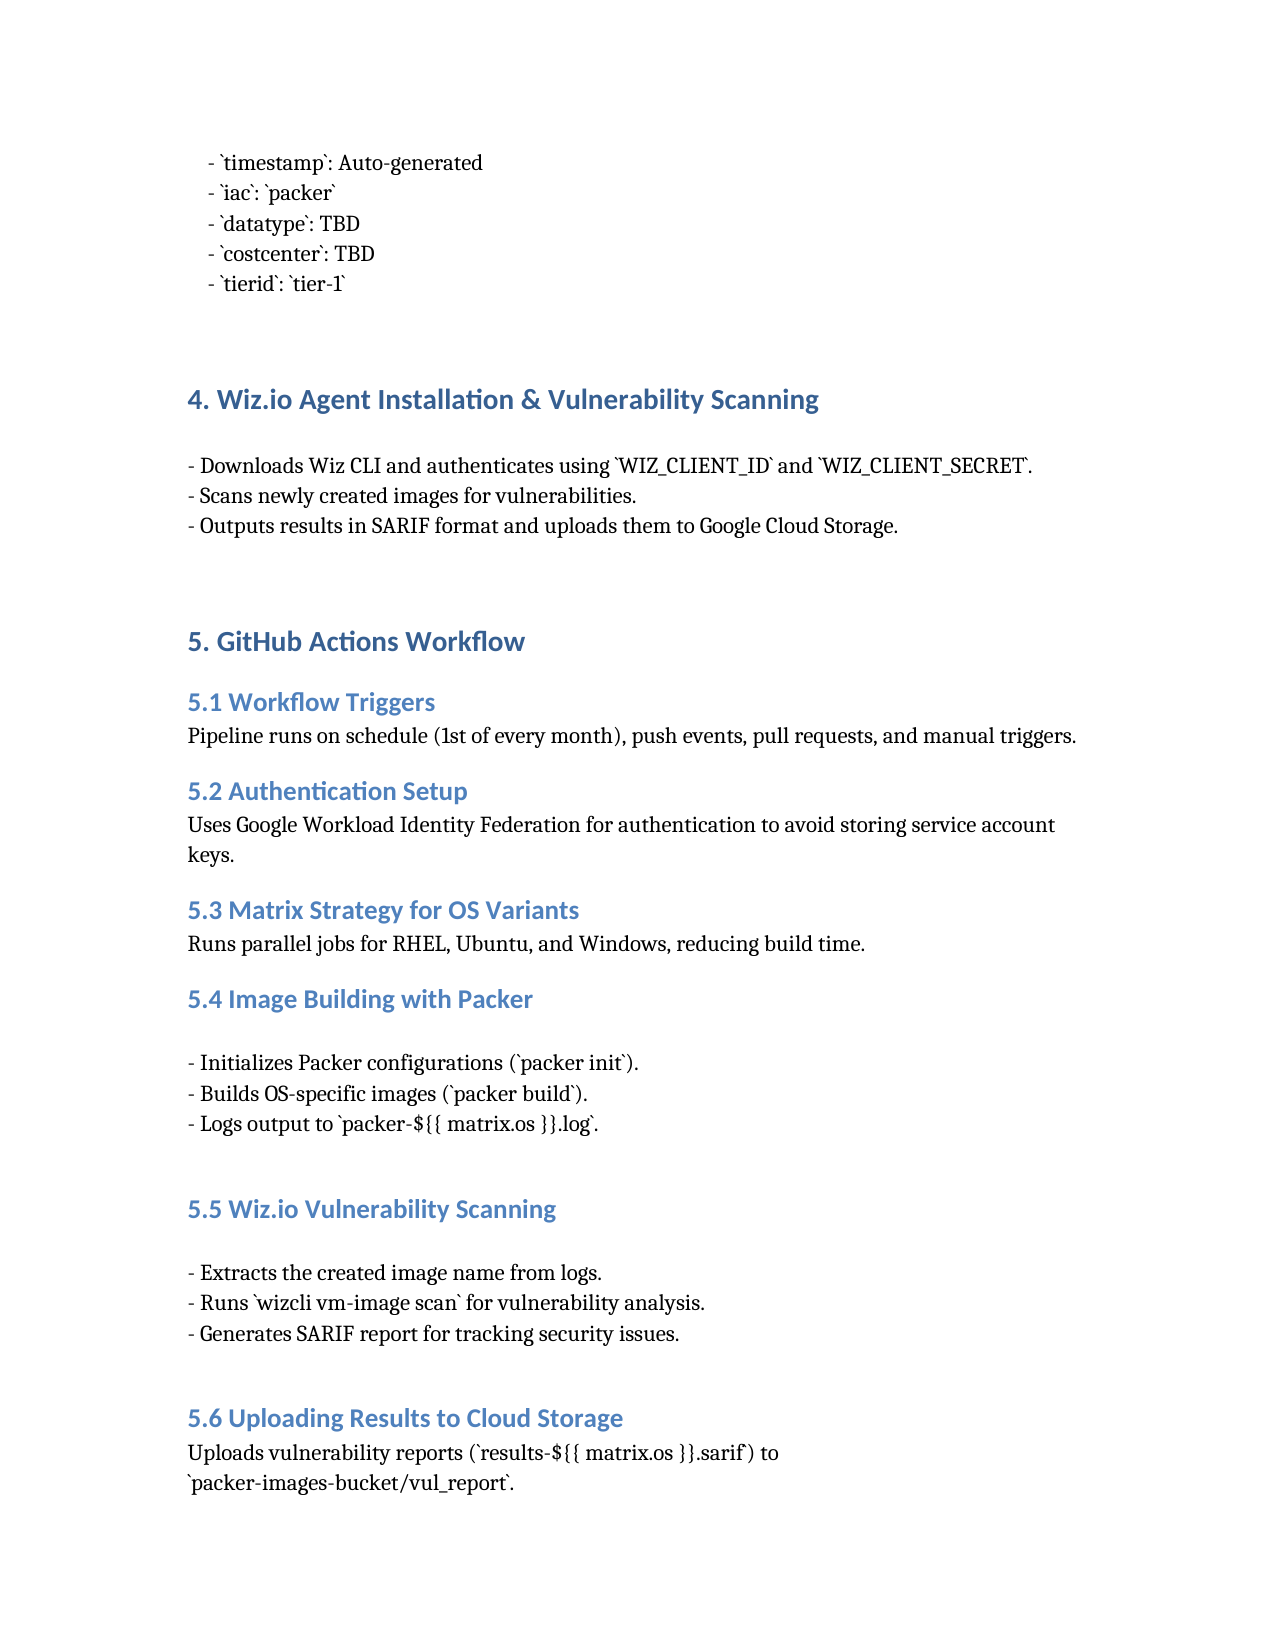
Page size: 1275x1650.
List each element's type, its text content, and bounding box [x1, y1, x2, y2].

text Pipeline runs on schedule (1st of every month), push events, pull requests, and manual triggers. [187, 723, 1087, 749]
subtitle 5.2 Authentication Setup [187, 774, 1087, 807]
subtitle 4. Wiz.io Agent Installation & Vulnerability Scanning [187, 381, 1087, 417]
subtitle 5.6 Uploading Results to Cloud Storage [187, 1402, 1087, 1435]
text - Extracts the created image name from logs. - Runs `wizcli vm-image scan` for vulnerability analysis. - Generates SARIF report for tracking security issues. [187, 1230, 1087, 1377]
text - Downloads Wiz CLI and authenticates using `WIZ_CLIENT_ID` and `WIZ_CLIENT_SECRET`. - Scans newly created images for vulnerabilities. - Outputs results in SARIF format and uploads them to Google Cloud Storage. [187, 422, 1087, 569]
text - Initializes Packer configurations (`packer init`). - Builds OS-specific images (`packer build`). - Logs output to `packer-${{ matrix.os }}.log`. [187, 1020, 1087, 1167]
subtitle 5.4 Image Building with Packer [187, 982, 1087, 1015]
subtitle 5.1 Workflow Triggers [187, 685, 1087, 718]
subtitle 5. GitHub Actions Workflow [187, 623, 1087, 659]
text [187, 150, 1087, 327]
text Uploads vulnerability reports (`results-${{ matrix.os }}.sarif`) to `packer-images-bucket/vul_report`. [187, 1439, 1087, 1496]
text Uses Google Workload Identity Federation for authentication to avoid storing service account keys. [187, 812, 1087, 868]
subtitle 5.3 Matrix Strategy for OS Variants [187, 893, 1087, 926]
text Runs parallel jobs for RHEL, Ubuntu, and Windows, reducing build time. [187, 931, 1087, 957]
subtitle 5.5 Wiz.io Vulnerability Scanning [187, 1192, 1087, 1225]
